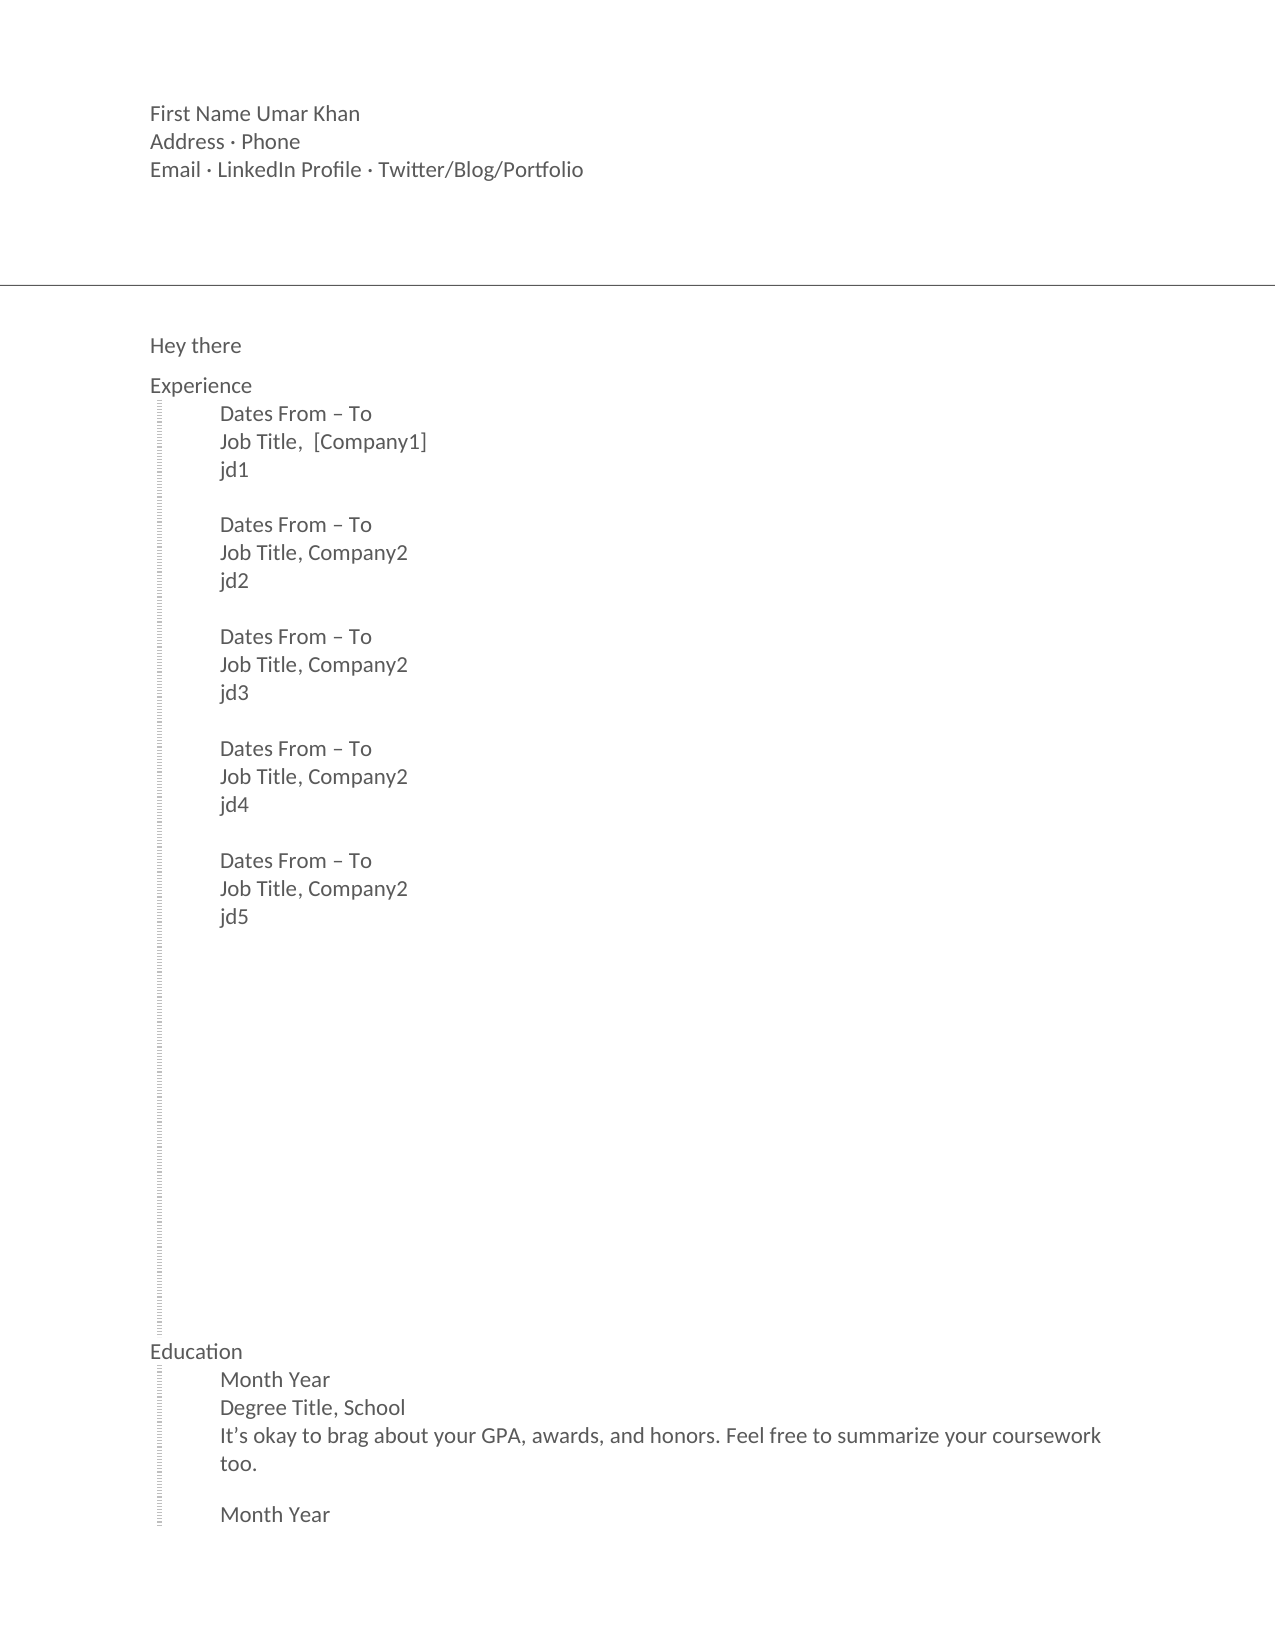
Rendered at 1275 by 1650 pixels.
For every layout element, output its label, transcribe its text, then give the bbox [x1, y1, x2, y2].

table_header – , [Company1] jd1 [160, 400, 1135, 487]
table_cell , [160, 1477, 1125, 1528]
table_header , [160, 1365, 1125, 1477]
table_header Umar Khan [150, 99, 1125, 286]
table_cell – , 2 jd2 – , 2 jd3 – , 2 jd4 – , 2 jd5 [160, 487, 1135, 1337]
table_cell Hey there [150, 286, 1125, 371]
